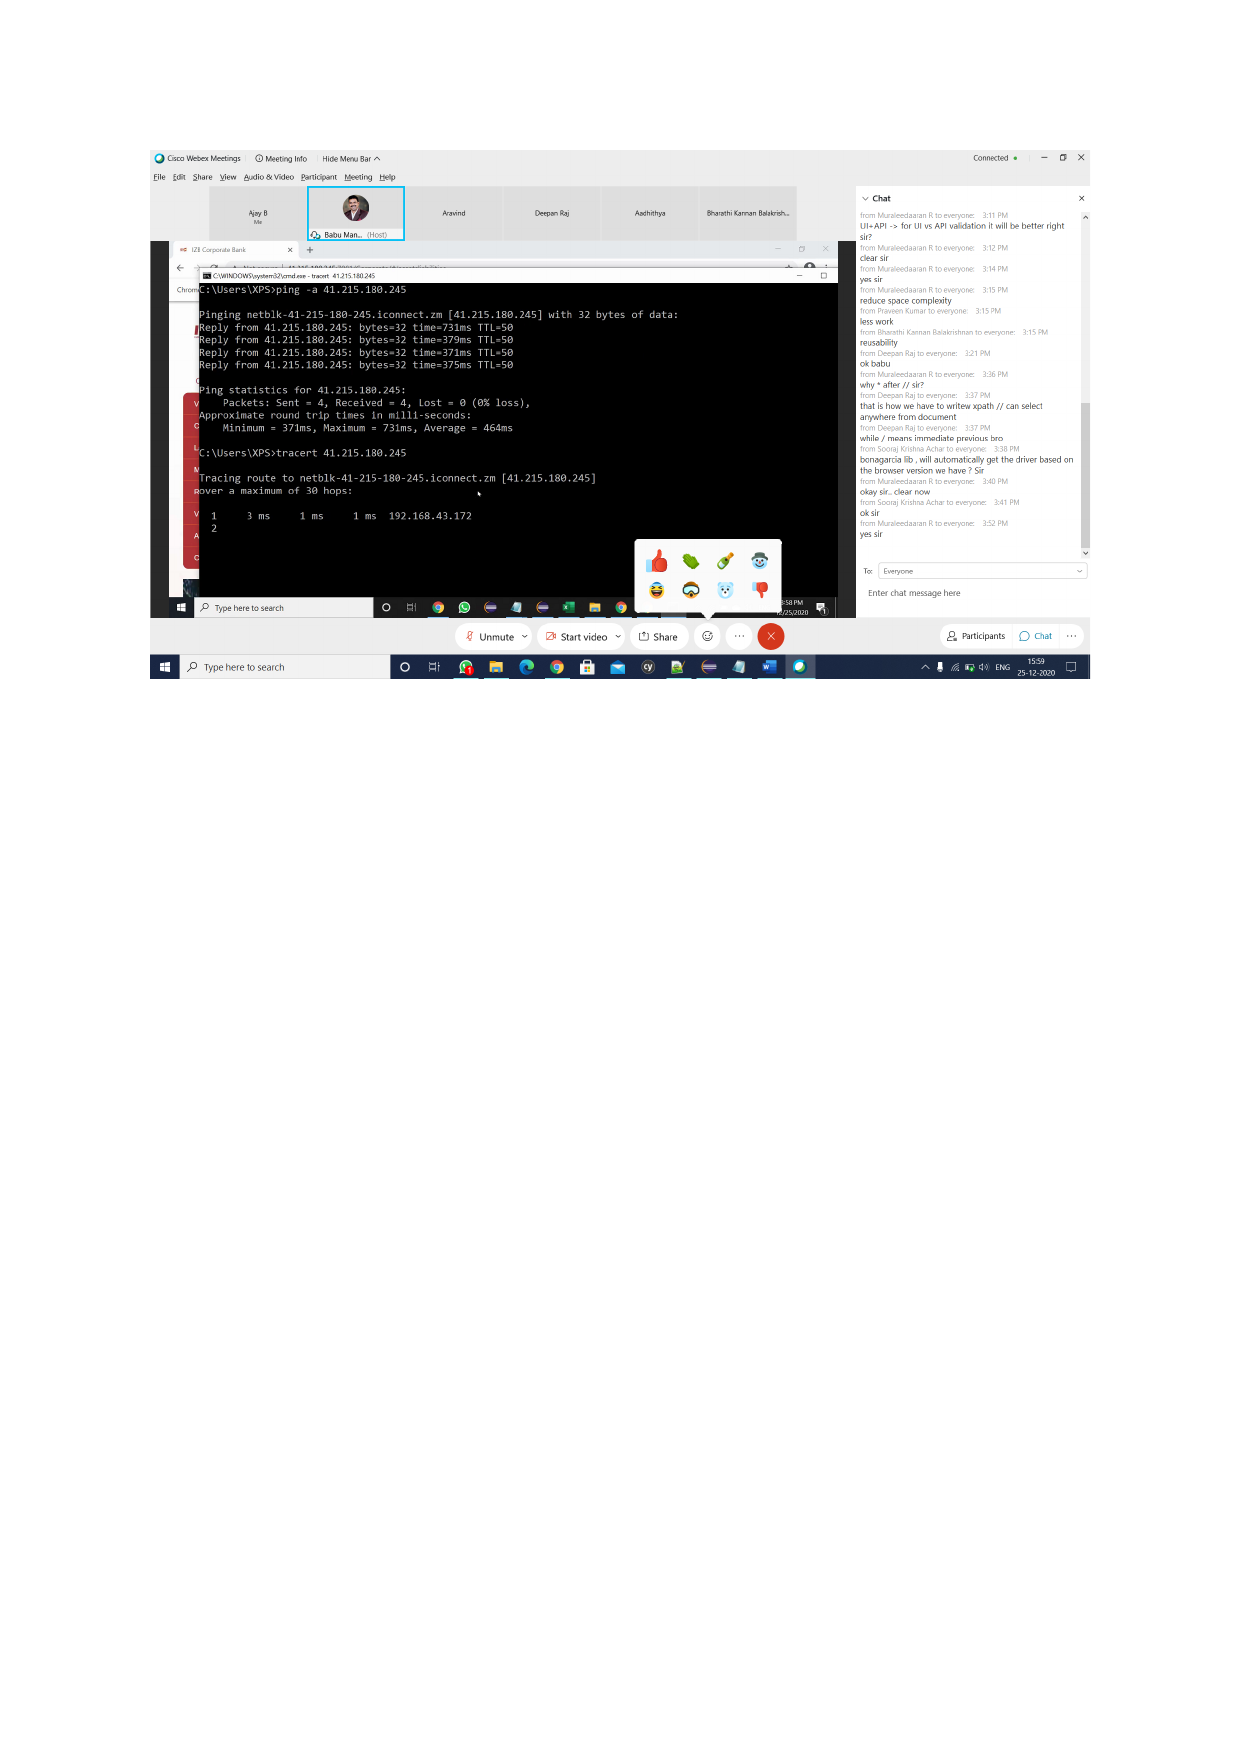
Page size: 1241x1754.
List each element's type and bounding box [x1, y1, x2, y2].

picture [150, 150, 1091, 679]
